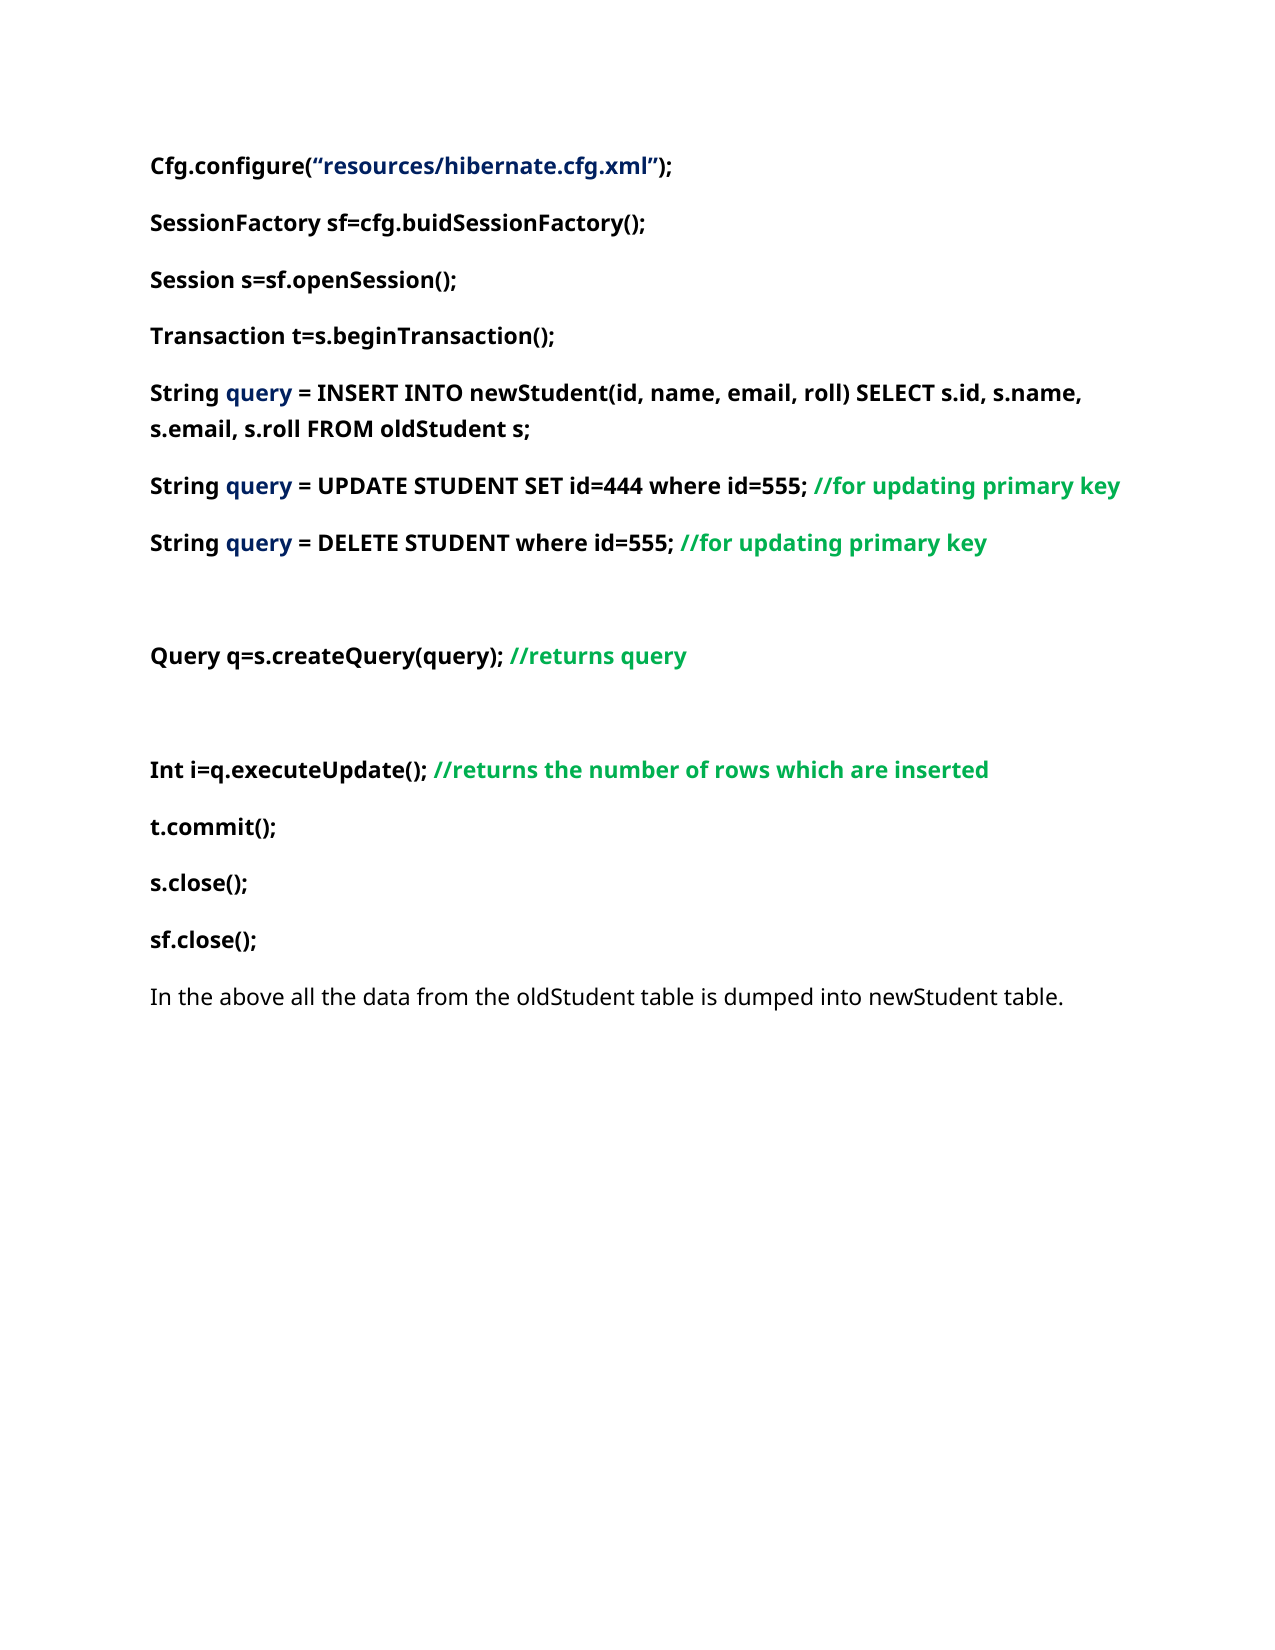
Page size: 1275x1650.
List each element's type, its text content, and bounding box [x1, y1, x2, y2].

text Cfg.configure(“resources/hibernate.cfg.xml”); [150, 150, 1125, 181]
text Query q=s.createQuery(query); //returns query [150, 640, 1125, 671]
text t.commit(); [150, 810, 1125, 842]
text Session s=sf.openSession(); [150, 263, 1125, 295]
text Int i=q.executeUpdate(); //returns the number of rows which are inserted [150, 754, 1125, 785]
text s.close(); [150, 867, 1125, 898]
text String query = DELETE STUDENT where id=555; //for updating primary key [150, 527, 1125, 558]
text String query = INSERT INTO newStudent(id, name, email, roll) SELECT s.id, s.name, s.email, s.roll FROM oldStudent s; [150, 377, 1125, 444]
text SessionFactory sf=cfg.buidSessionFactory(); [150, 207, 1125, 238]
text sf.close(); [150, 924, 1125, 955]
text String query = UPDATE STUDENT SET id=444 where id=555; //for updating primary key [150, 470, 1125, 501]
text Transaction t=s.beginTransaction(); [150, 320, 1125, 352]
text In the above all the data from the oldStudent table is dumped into newStudent table. [150, 981, 1125, 1012]
